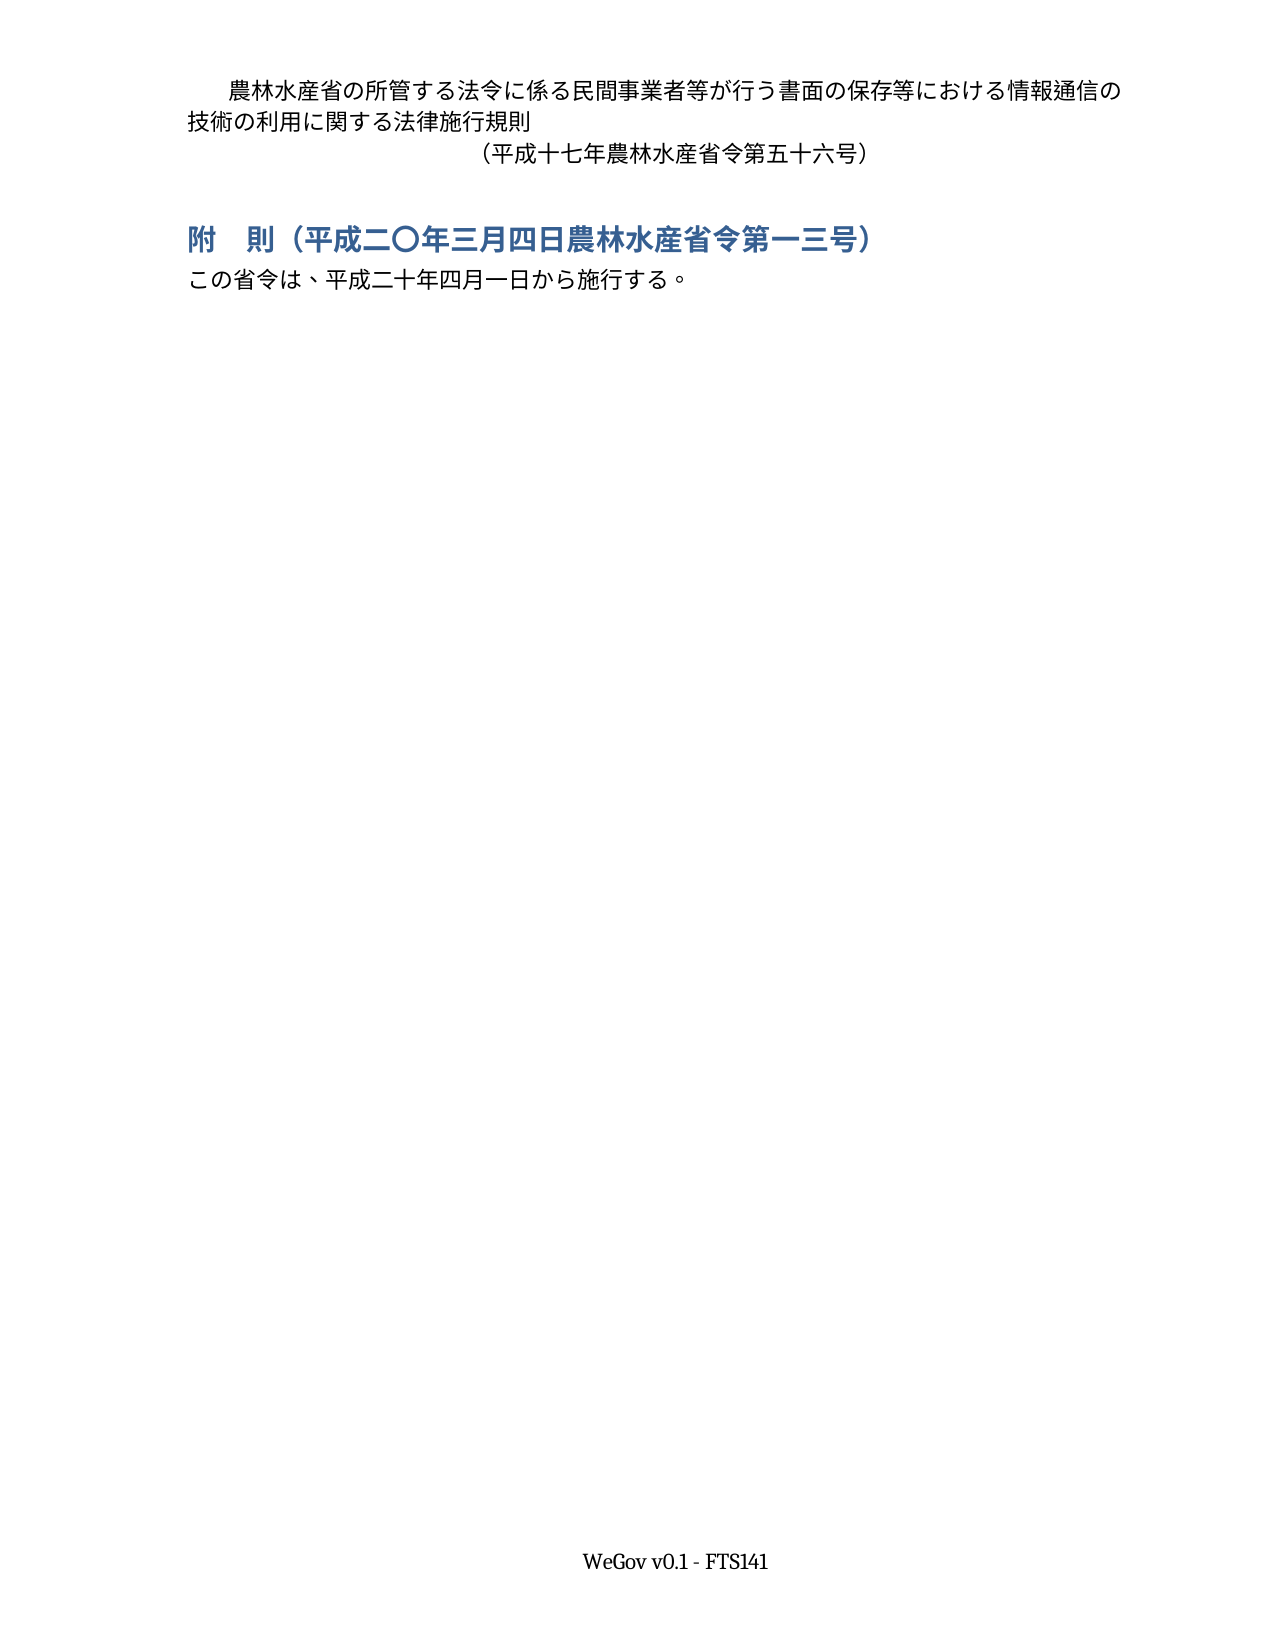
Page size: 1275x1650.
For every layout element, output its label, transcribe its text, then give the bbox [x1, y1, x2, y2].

subtitle 附 則（平成二〇年三月四日農林水産省令第一三号） [187, 219, 1087, 258]
text この省令は、平成二十年四月一日から施行する。 [187, 264, 1087, 296]
